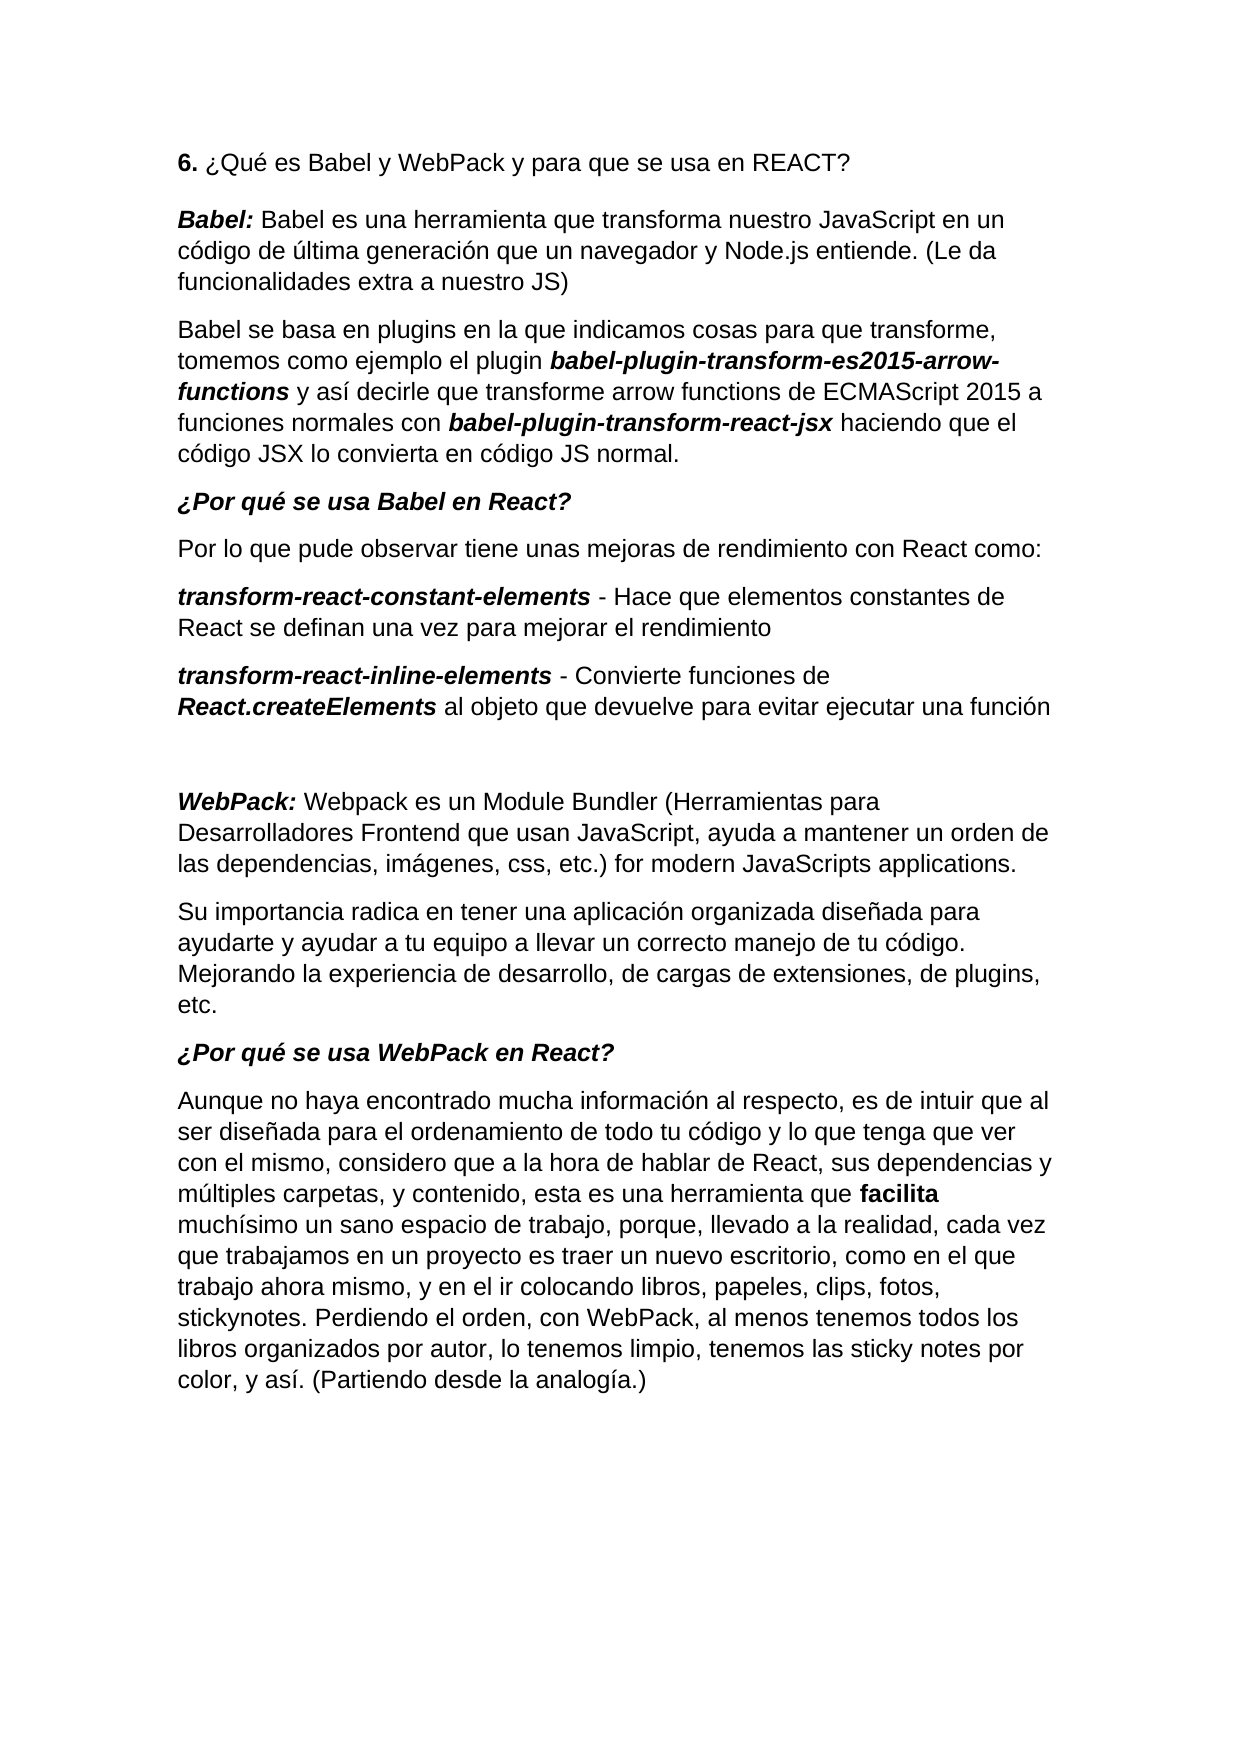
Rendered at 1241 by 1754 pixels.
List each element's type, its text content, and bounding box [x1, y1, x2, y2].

text transform-react-inline-elements - Convierte funciones de React.createElements al objeto que devuelve para evitar ejecutar una función [177, 661, 1063, 721]
text 6. ¿Qué es Babel y WebPack y para que se usa en REACT? [177, 148, 1063, 176]
text Babel: Babel es una herramienta que transforma nuestro JavaScript en un código de última generación que un navegador y Node.js entiende. (Le da funcionalidades extra a nuestro JS) [177, 205, 1063, 296]
text transform-react-constant-elements - Hace que elementos constantes de React se definan una vez para mejorar el rendimiento [177, 582, 1063, 642]
text WebPack: Webpack es un Module Bundler (Herramientas para Desarrolladores Frontend que usan JavaScript, ayuda a mantener un orden de las dependencias, imágenes, css, etc.) for modern JavaScripts applications. [177, 787, 1063, 878]
text Aunque no haya encontrado mucha información al respecto, es de intuir que al ser diseñada para el ordenamiento de todo tu código y lo que tenga que ver con el mismo, considero que a la hora de hablar de React, sus dependencias y múltiples carpetas, y contenido, esta es una herramienta que facilita muchísimo un sano espacio de trabajo, porque, llevado a la realidad, cada vez que trabajamos en un proyecto es traer un nuevo escritorio, como en el que trabajo ahora mismo, y en el ir colocando libros, papeles, clips, fotos, stickynotes. Perdiendo el orden, con WebPack, al menos tenemos todos los libros organizados por autor, lo tenemos limpio, tenemos las sticky notes por color, y así. (Partiendo desde la analogía.) [177, 1086, 1063, 1394]
text Su importancia radica en tener una aplicación organizada diseñada para ayudarte y ayudar a tu equipo a llevar un correcto manejo de tu código. Mejorando la experiencia de desarrollo, de cargas de extensiones, de plugins, etc. [177, 897, 1063, 1019]
text ¿Por qué se usa WebPack en React? [177, 1038, 1063, 1067]
text Por lo que pude observar tiene unas mejoras de rendimiento con React como: [177, 534, 1063, 563]
text Babel se basa en plugins en la que indicamos cosas para que transforme, tomemos como ejemplo el plugin babel-plugin-transform-es2015-arrow-functions y así decirle que transforme arrow functions de ECMAScript 2015 a funciones normales con babel-plugin-transform-react-jsx haciendo que el código JSX lo convierta en código JS normal. [177, 315, 1063, 468]
text ¿Por qué se usa Babel en React? [177, 487, 1063, 516]
